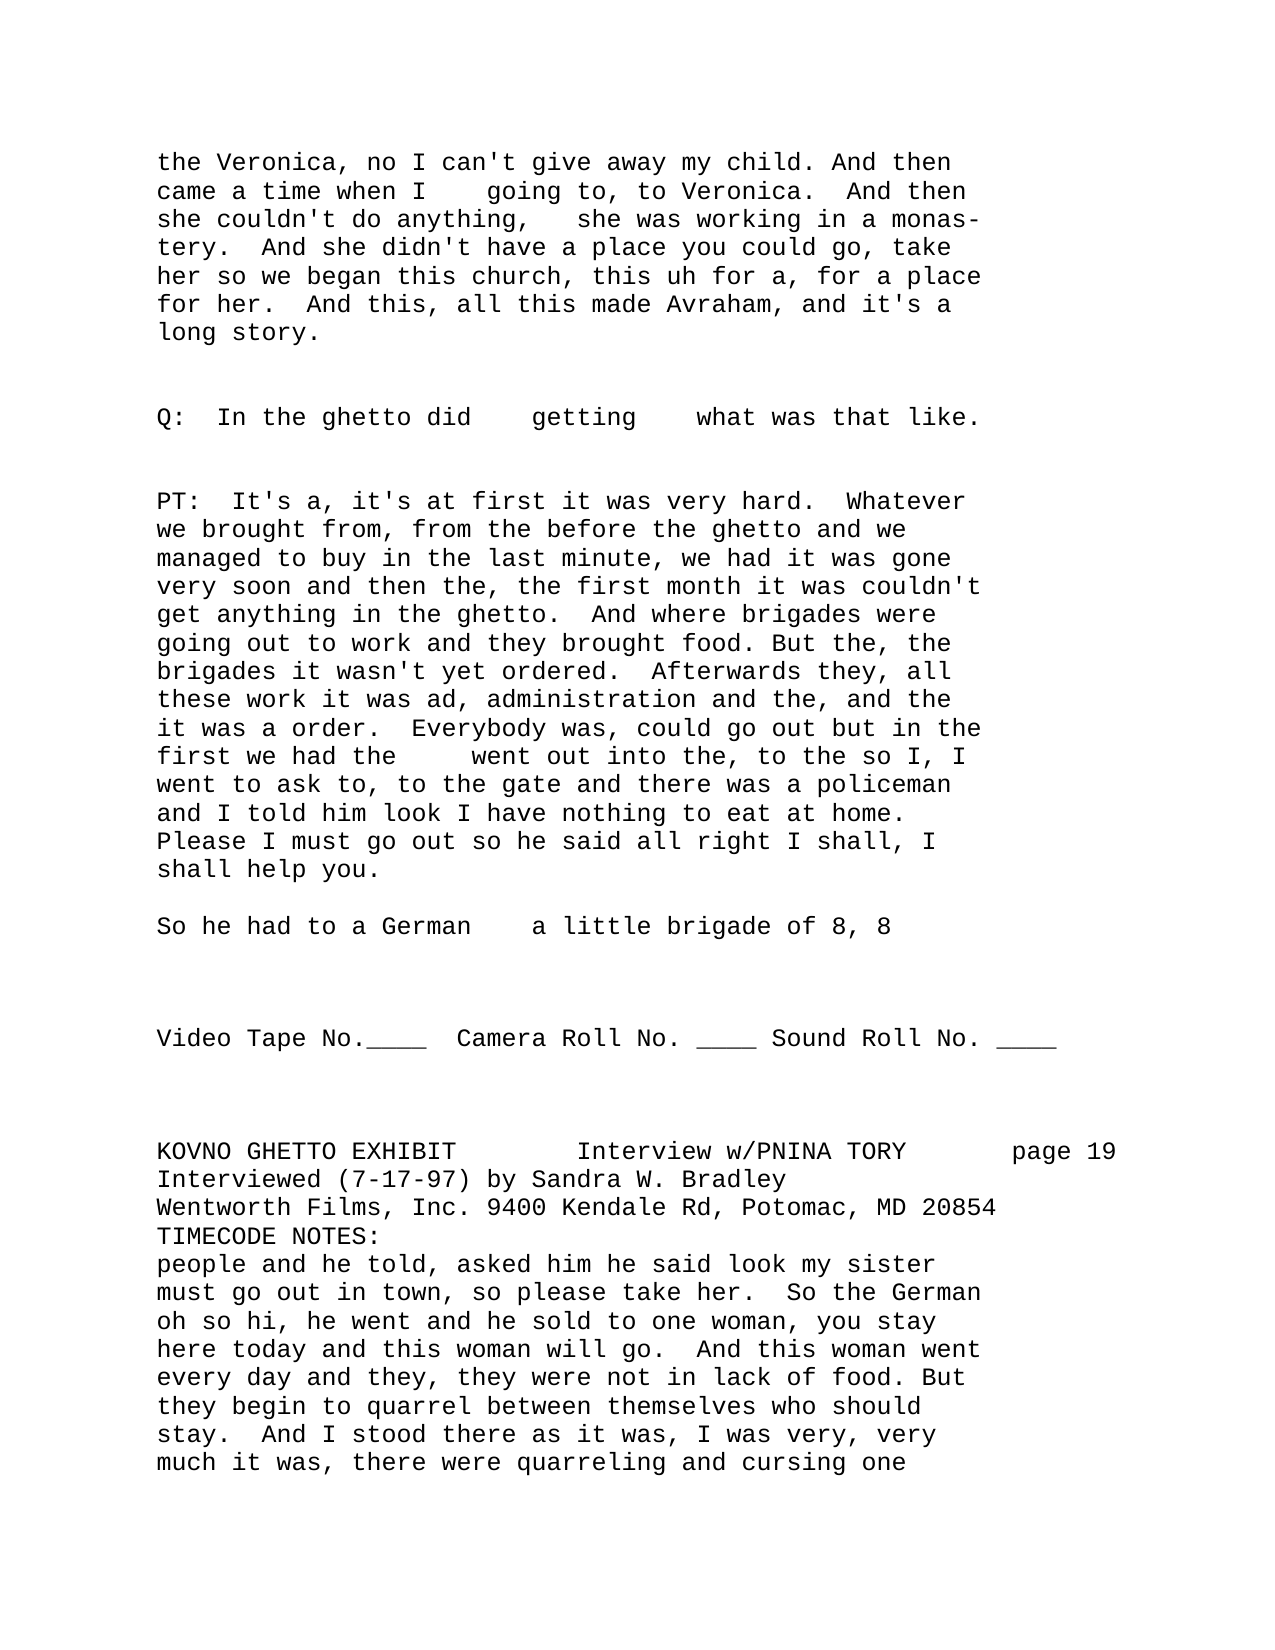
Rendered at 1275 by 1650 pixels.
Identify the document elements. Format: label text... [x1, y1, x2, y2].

text we brought from, from the before the ghetto and we [156, 520, 1118, 548]
text much it was, there were quarreling and cursing one [156, 1458, 1118, 1486]
text Wentworth Films, Inc. 9400 Kendale Rd, Potomac, MD 20854 TIMECODE NOTES: [156, 1203, 1118, 1259]
text brigades it wasn't yet ordered. Afterwards they, all [156, 662, 1118, 690]
text and I told him look I have nothing to eat at home. [156, 803, 1118, 832]
text So he had to a German a little brigade of 8, 8 [156, 917, 1118, 945]
text Interviewed (7-17-97) by Sandra W. Bradley [156, 1174, 1118, 1203]
text for her. And this, all this made Avraham, and it's a [156, 292, 1118, 320]
text PT: It's a, it's at first it was very hard. Whatever [156, 492, 1118, 520]
text her so we began this church, this uh for a, for a place [156, 263, 1118, 292]
text KOVNO GHETTO EXHIBIT Interview w/PNINA TORY page 19 [156, 1146, 1118, 1174]
text the Veronica, no I can't give away my child. And then [156, 150, 1118, 178]
text she couldn't do anything, she was working in a monas- [156, 207, 1118, 235]
text it was a order. Everybody was, could go out but in the [156, 718, 1118, 747]
text get anything in the ghetto. And where brigades were [156, 605, 1118, 633]
text going out to work and they brought food. But the, the [156, 633, 1118, 662]
text first we had the went out into the, to the so I, I [156, 747, 1118, 775]
text Please I must go out so he said all right I shall, I [156, 832, 1118, 860]
text these work it was ad, administration and the, and the [156, 690, 1118, 718]
text long story. [156, 320, 1118, 348]
text people and he told, asked him he said look my sister [156, 1259, 1118, 1288]
text shall help you. [156, 860, 1118, 888]
text very soon and then the, the first month it was couldn't [156, 577, 1118, 605]
text Q: In the ghetto did getting what was that like. [156, 406, 1118, 434]
text tery. And she didn't have a place you could go, take [156, 235, 1118, 263]
text Video Tape No.____ Camera Roll No. ____ Sound Roll No. ____ [156, 1032, 1118, 1060]
text must go out in town, so please take her. So the German [156, 1288, 1118, 1316]
text here today and this woman will go. And this woman went [156, 1344, 1118, 1373]
text came a time when I going to, to Veronica. And then [156, 178, 1118, 207]
text went to ask to, to the gate and there was a policeman [156, 775, 1118, 803]
text every day and they, they were not in lack of food. But [156, 1373, 1118, 1401]
text oh so hi, he went and he sold to one woman, you stay [156, 1316, 1118, 1344]
text managed to buy in the last minute, we had it was gone [156, 548, 1118, 577]
text they begin to quarrel between themselves who should [156, 1401, 1118, 1429]
text stay. And I stood there as it was, I was very, very [156, 1429, 1118, 1458]
